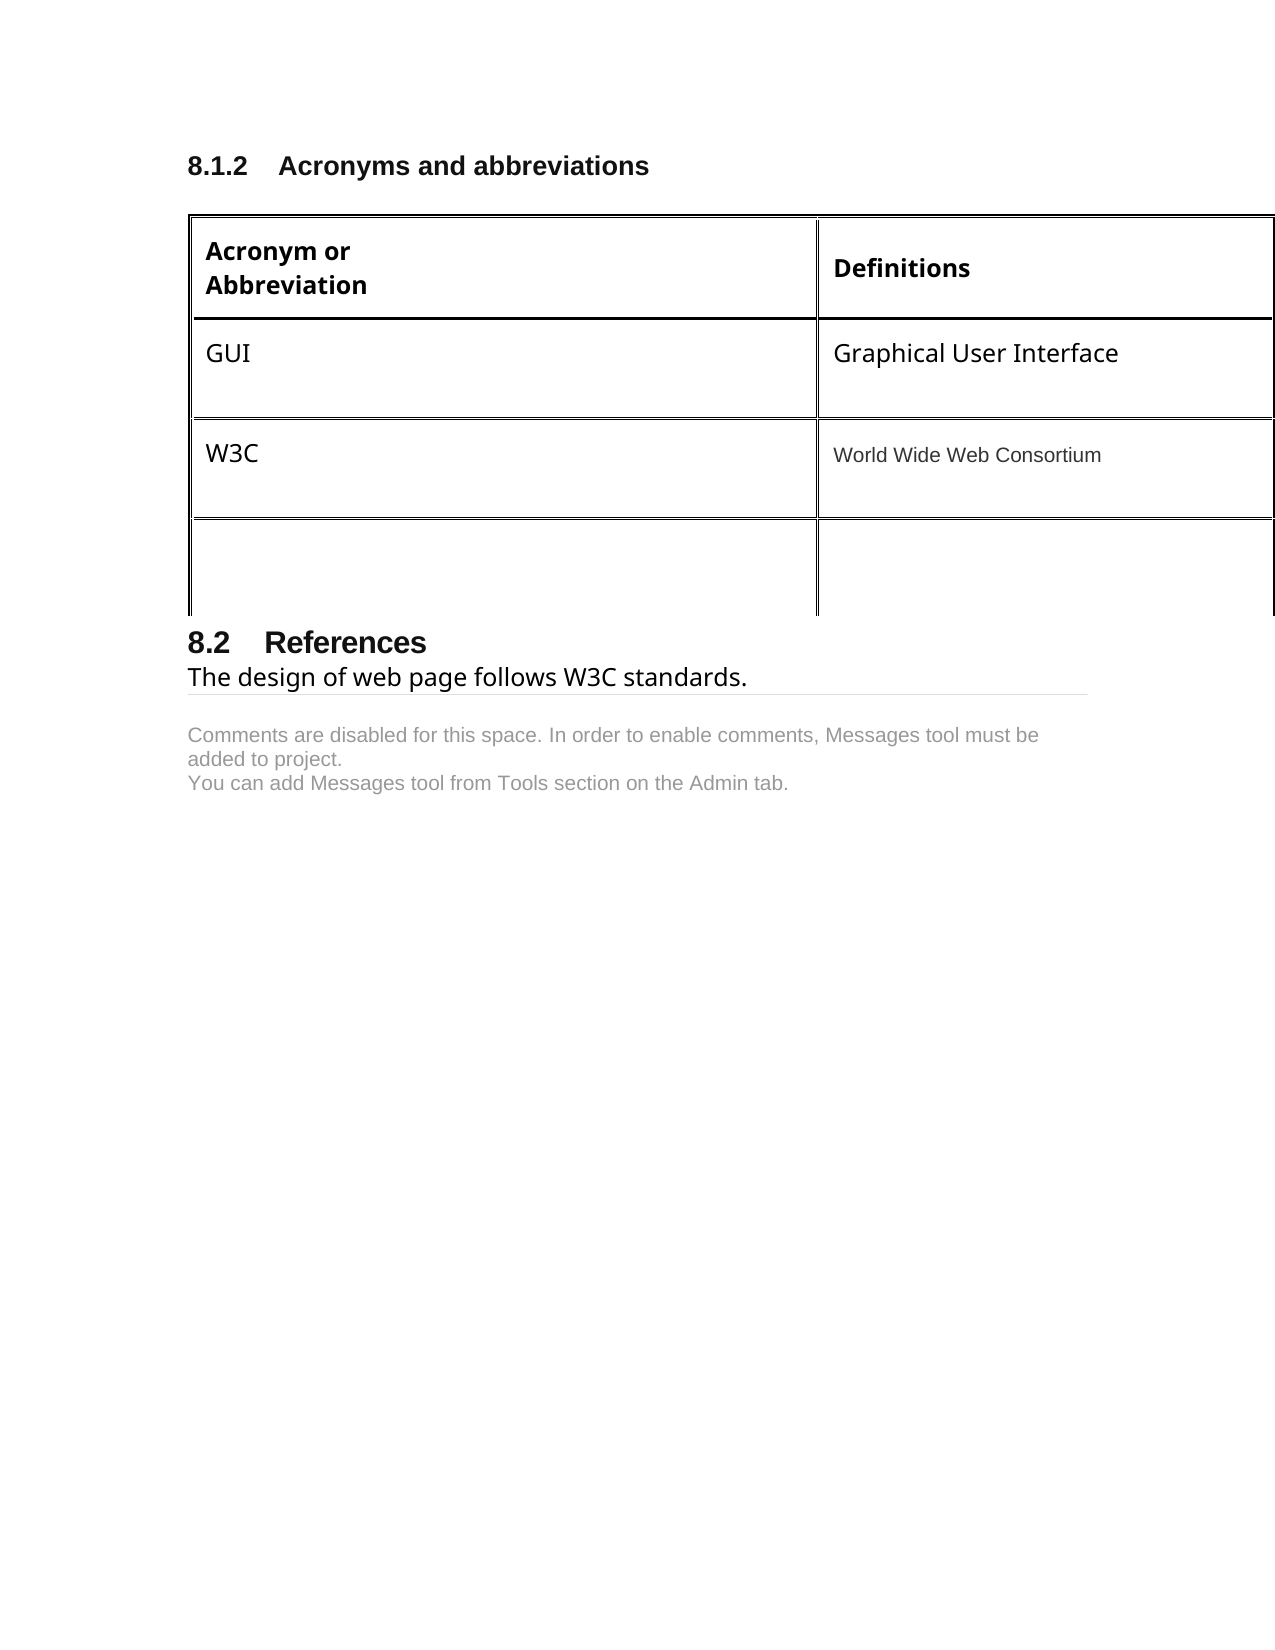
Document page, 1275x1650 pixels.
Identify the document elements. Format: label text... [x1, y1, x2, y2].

text Comments are disabled for this space. In order to enable comments, Messages tool must be added to project. [187, 723, 1087, 771]
table_cell [818, 517, 1275, 616]
table_cell W3C [190, 417, 817, 517]
table_cell World Wide Web Consortium [818, 417, 1275, 517]
table_header Acronym or Abbreviation [192, 218, 817, 317]
text You can add Messages tool from Tools section on the Admin tab. [187, 771, 1087, 795]
table_cell [190, 517, 817, 616]
table_cell Graphical User Interface [819, 317, 1273, 417]
table_header Definitions [818, 218, 1273, 317]
subtitle 8.1.2 Acronyms and abbreviations [187, 150, 1087, 181]
table_cell GUI [192, 317, 816, 417]
text The design of web page follows W3C standards. [187, 660, 1087, 694]
subtitle 8.2 References [187, 624, 1087, 660]
